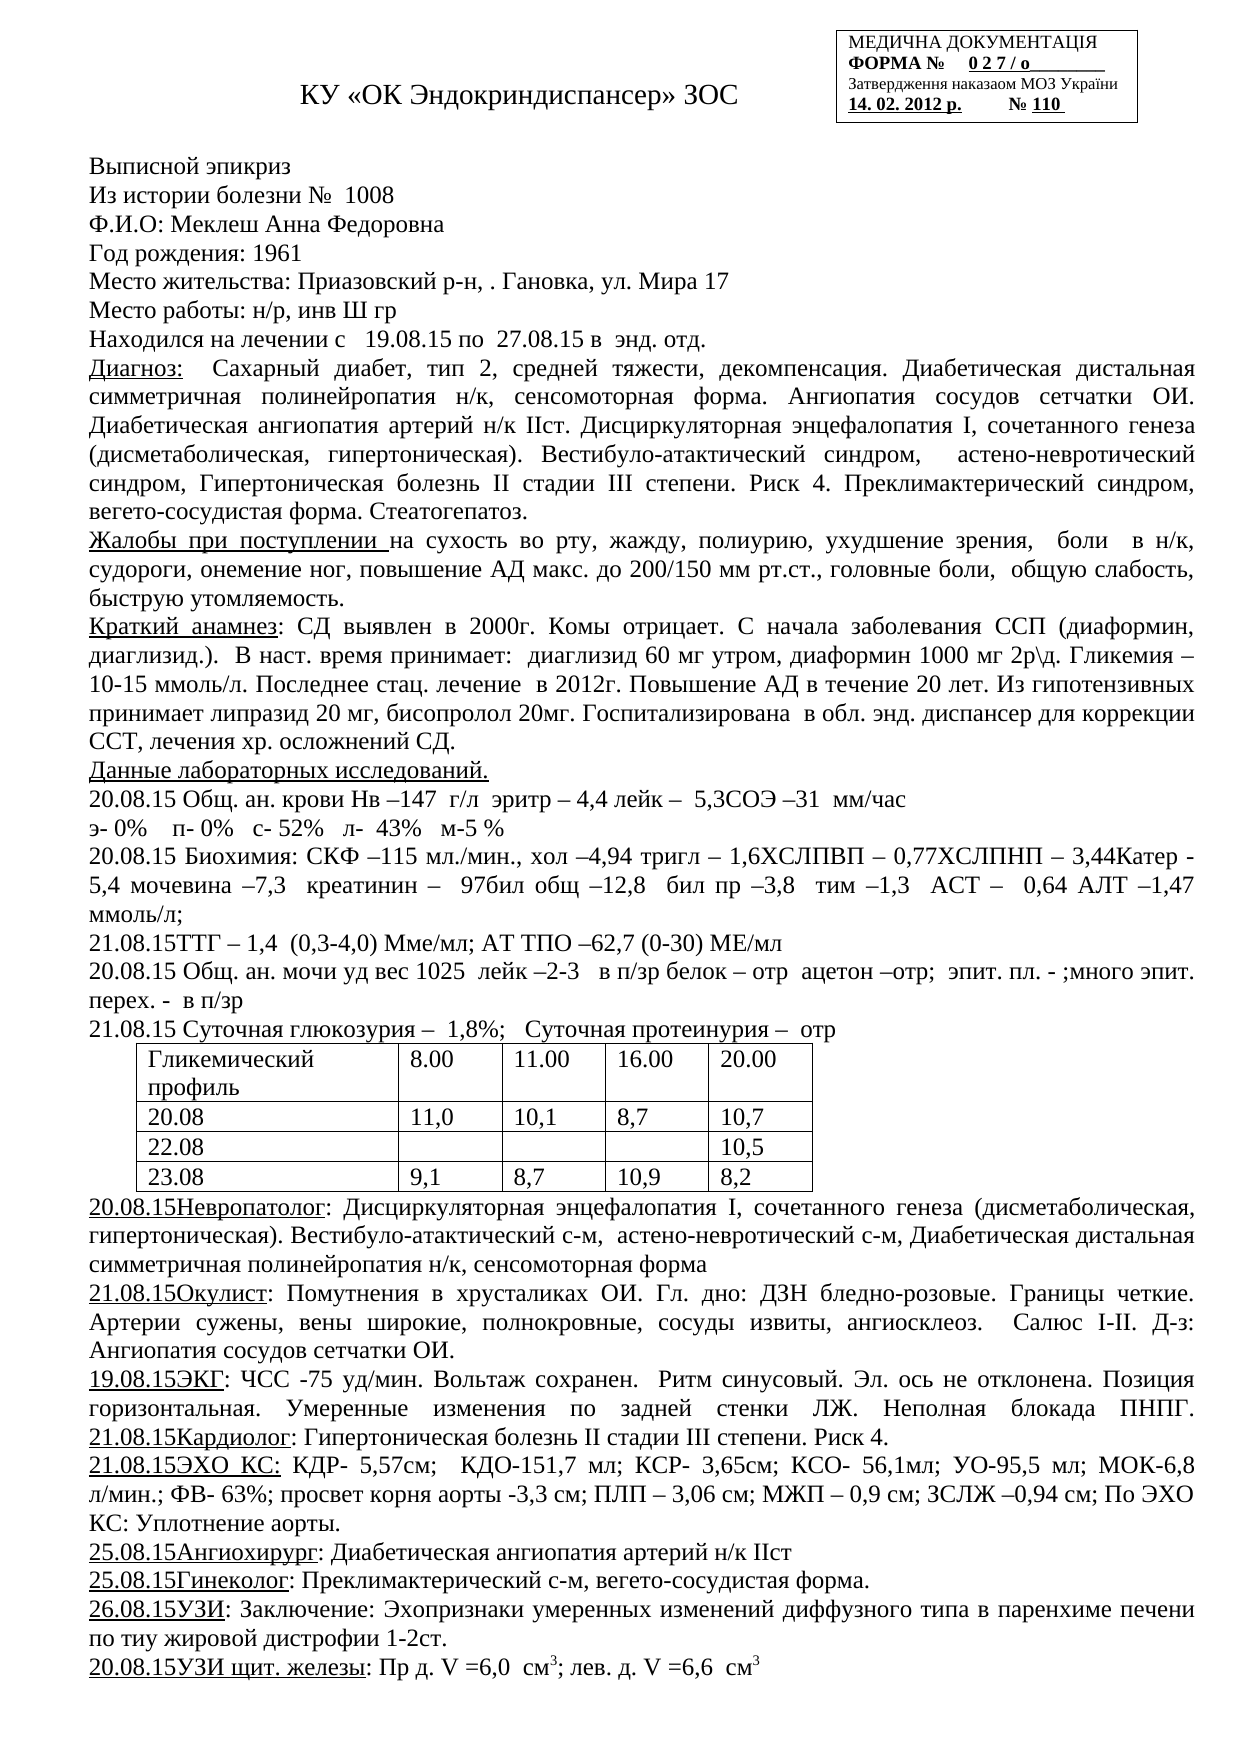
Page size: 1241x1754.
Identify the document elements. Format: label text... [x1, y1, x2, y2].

table_cell 8,7 [606, 1102, 708, 1131]
table_cell 9,1 [399, 1162, 502, 1191]
text 26.08.15УЗИ: Заключение: Эхопризнаки умеренных изменений диффузного типа в паренхиме печени по тиу жировой дистрофии 1-2ст. [89, 1594, 1196, 1652]
text Данные лабораторных исследований. [89, 755, 1196, 784]
text Жалобы при поступлении на сухость во рту, жажду, полиурию, ухудшение зрения, боли в н/к, судороги, онемение ног, повышение АД макс. до 200/150 мм рт.ст., головные боли, общую слабость, быструю утомляемость. [89, 525, 1196, 611]
table_cell 8,7 [503, 1162, 605, 1191]
table_cell 8,2 [709, 1162, 812, 1191]
text Год рождения: 1961 [89, 238, 1196, 266]
text 21.08.15 Суточная глюкозурия – 1,8%; Суточная протеинурия – отр [89, 1014, 1196, 1043]
text 21.08.15ТТГ – 1,4 (0,3-4,0) Мме/мл; АТ ТПО –62,7 (0-30) МЕ/мл [89, 928, 1196, 956]
table_cell 10,1 [503, 1102, 605, 1131]
table_cell 23.08 [137, 1162, 398, 1191]
text Место жительства: Приазовский р-н, . Гановка, ул. Мира 17 [89, 266, 1196, 295]
text 21.08.15Окулист: Помутнения в хрусталиках ОИ. Гл. дно: ДЗН бледно-розовые. Границы четкие. Артерии сужены, вены широкие, полнокровные, сосуды извиты, ангиосклеоз. Салюс I-II. Д-з: Ангиопатия сосудов сетчатки ОИ. [89, 1278, 1196, 1364]
subtitle Из истории болезни № 1008 [89, 180, 1196, 209]
subtitle 20.08.15 Общ. ан. мочи уд вес 1025 лейк –2-3 в п/зр белок – отр ацетон –отр; эпит. пл. - ;много эпит. перех. - в п/зр [89, 956, 1196, 1014]
table_header 8.00 [399, 1044, 502, 1101]
text Находился на лечении с 19.08.15 по 27.08.15 в энд. отд. [89, 324, 1196, 353]
table_header 20.00 [709, 1044, 812, 1101]
table_cell 11,0 [399, 1102, 502, 1131]
text Место работы: н/р, инв Ш гр [89, 295, 1196, 324]
text 25.08.15Гинеколог: Преклимактерический с-м, вегето-сосудистая форма. [89, 1565, 1196, 1594]
text 25.08.15Ангиохирург: Диабетическая ангиопатия артерий н/к IIст [89, 1537, 1196, 1565]
text 20.08.15УЗИ щит. железы: Пр д. V =6,0 см3; лев. д. V =6,6 см3 [89, 1652, 1196, 1680]
text 20.08.15 Биохимия: СКФ –115 мл./мин., хол –4,94 тригл – 1,6ХСЛПВП – 0,77ХСЛПНП – 3,44Катер -5,4 мочевина –7,3 креатинин – 97бил общ –12,8 бил пр –3,8 тим –1,3 АСТ – 0,64 АЛТ –1,47 ммоль/л; [89, 841, 1196, 928]
table_cell 20.08 [137, 1102, 398, 1131]
text 20.08.15 Общ. ан. крови Нв –147 г/л эритр – 4,4 лейк – 5,3СОЭ –31 мм/час [89, 784, 1196, 813]
text э- 0% п- 0% с- 52% л- 43% м-5 % [89, 813, 1196, 841]
text Диагноз: Сахарный диабет, тип 2, средней тяжести, декомпенсация. Диабетическая дистальная симметричная полинейропатия н/к, сенсомоторная форма. Ангиопатия сосудов сетчатки ОИ. Диабетическая ангиопатия артерий н/к IIст. Дисциркуляторная энцефалопатия I, сочетанного генеза (дисметаболическая, гипертоническая). Вестибуло-атактический синдром, астено-невротический синдром, Гипертоническая болезнь II стадии III степени. Риск 4. Преклимактерический синдром, вегето-сосудистая форма. Стеатогепатоз. [89, 353, 1196, 525]
table_cell 10,5 [709, 1132, 812, 1161]
subtitle Выписной эпикриз [89, 151, 1202, 180]
subtitle Ф.И.О: Меклеш Анна Федоровна [89, 209, 1196, 238]
table_header 16.00 [606, 1044, 708, 1101]
table_cell [606, 1132, 708, 1161]
text 20.08.15Невропатолог: Дисциркуляторная энцефалопатия I, сочетанного генеза (дисметаболическая, гипертоническая). Вестибуло-атактический с-м, астено-невротический с-м, Диабетическая дистальная симметричная полинейропатия н/к, сенсомоторная форма [89, 1192, 1196, 1278]
table_header 11.00 [503, 1044, 605, 1101]
table_cell [399, 1132, 502, 1161]
table_cell 10,9 [606, 1162, 708, 1191]
text 19.08.15ЭКГ: ЧСС -75 уд/мин. Вольтаж сохранен. Ритм синусовый. Эл. ось не отклонена. Позиция горизонтальная. Умеренные изменения по задней стенки ЛЖ. Неполная блокада ПНПГ. 21.08.15Кардиолог: Гипертоническая болезнь II стадии III степени. Риск 4. [89, 1364, 1196, 1450]
text Краткий анамнез: СД выявлен в 2000г. Комы отрицает. С начала заболевания ССП (диаформин, диаглизид.). В наст. время принимает: диаглизид 60 мг утром, диаформин 1000 мг 2р\д. Гликемия –10-15 ммоль/л. Последнее стац. лечение в 2012г. Повышение АД в течение 20 лет. Из гипотензивных принимает липразид 20 мг, бисопролол 20мг. Госпитализирована в обл. энд. диспансер для коррекции ССТ, лечения хр. осложнений СД. [89, 611, 1196, 755]
table_cell 10,7 [709, 1102, 812, 1131]
table_header Гликемический профиль [137, 1044, 398, 1101]
table_cell [503, 1132, 605, 1161]
text 21.08.15ЭХО КС: КДР- 5,57см; КДО-151,7 мл; КСР- 3,65см; КСО- 56,1мл; УО-95,5 мл; МОК-6,8 л/мин.; ФВ- 63%; просвет корня аорты -3,3 см; ПЛП – 3,06 см; МЖП – 0,9 см; ЗСЛЖ –0,94 см; По ЭХО КС: Уплотнение аорты. [89, 1450, 1196, 1537]
table_cell 22.08 [137, 1132, 398, 1161]
